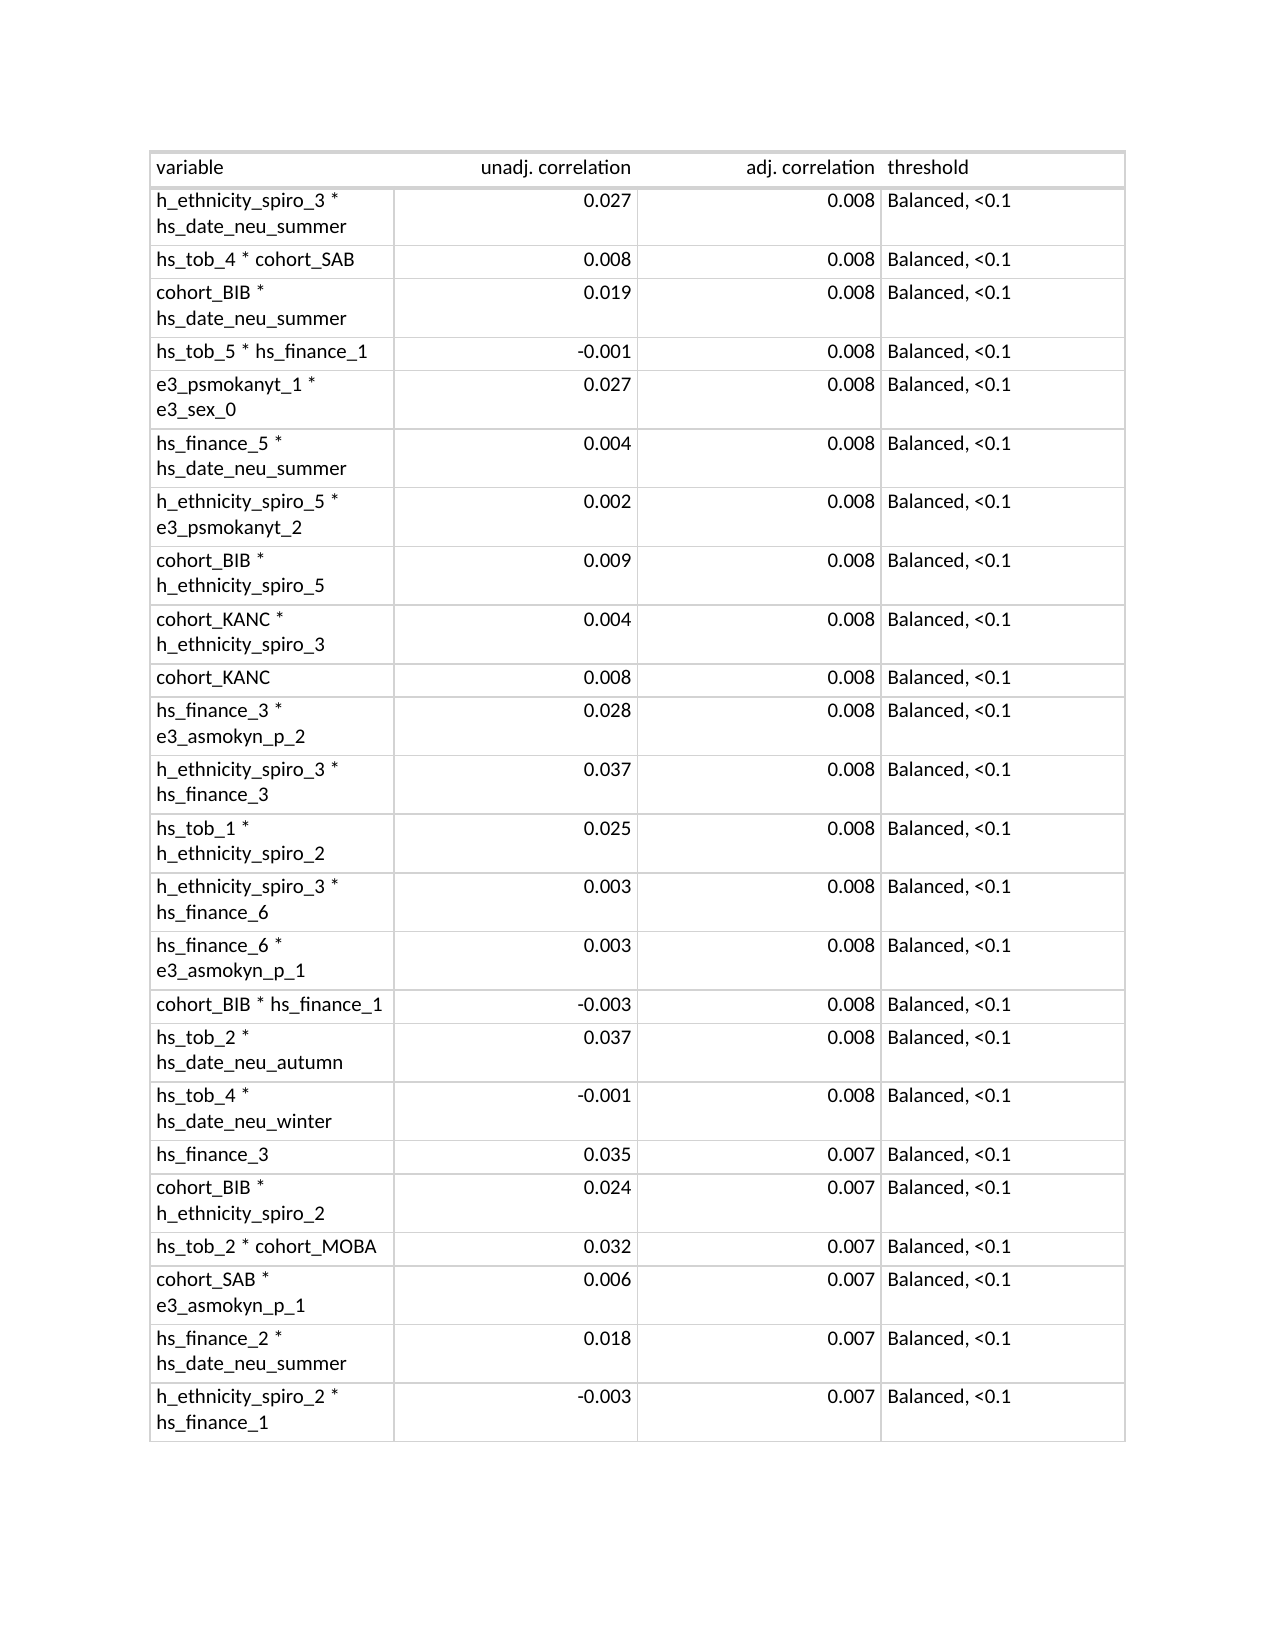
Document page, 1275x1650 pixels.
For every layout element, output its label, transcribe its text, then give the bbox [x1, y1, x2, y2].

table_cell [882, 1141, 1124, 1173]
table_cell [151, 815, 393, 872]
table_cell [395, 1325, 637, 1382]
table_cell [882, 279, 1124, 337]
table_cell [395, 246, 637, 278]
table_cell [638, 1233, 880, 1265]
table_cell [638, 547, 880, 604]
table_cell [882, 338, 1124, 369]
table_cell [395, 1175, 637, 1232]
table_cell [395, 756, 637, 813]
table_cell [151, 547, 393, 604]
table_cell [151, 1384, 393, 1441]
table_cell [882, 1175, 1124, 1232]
table_header threshold [881, 154, 1124, 186]
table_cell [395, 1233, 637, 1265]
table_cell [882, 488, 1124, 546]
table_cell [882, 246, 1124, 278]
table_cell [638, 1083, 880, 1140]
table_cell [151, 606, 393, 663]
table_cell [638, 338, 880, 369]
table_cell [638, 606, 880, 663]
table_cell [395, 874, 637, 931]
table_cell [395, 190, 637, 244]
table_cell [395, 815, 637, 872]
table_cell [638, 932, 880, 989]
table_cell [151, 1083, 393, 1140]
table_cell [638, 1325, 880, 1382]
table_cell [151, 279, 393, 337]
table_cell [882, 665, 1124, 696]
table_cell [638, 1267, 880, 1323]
table_header variable [151, 154, 394, 186]
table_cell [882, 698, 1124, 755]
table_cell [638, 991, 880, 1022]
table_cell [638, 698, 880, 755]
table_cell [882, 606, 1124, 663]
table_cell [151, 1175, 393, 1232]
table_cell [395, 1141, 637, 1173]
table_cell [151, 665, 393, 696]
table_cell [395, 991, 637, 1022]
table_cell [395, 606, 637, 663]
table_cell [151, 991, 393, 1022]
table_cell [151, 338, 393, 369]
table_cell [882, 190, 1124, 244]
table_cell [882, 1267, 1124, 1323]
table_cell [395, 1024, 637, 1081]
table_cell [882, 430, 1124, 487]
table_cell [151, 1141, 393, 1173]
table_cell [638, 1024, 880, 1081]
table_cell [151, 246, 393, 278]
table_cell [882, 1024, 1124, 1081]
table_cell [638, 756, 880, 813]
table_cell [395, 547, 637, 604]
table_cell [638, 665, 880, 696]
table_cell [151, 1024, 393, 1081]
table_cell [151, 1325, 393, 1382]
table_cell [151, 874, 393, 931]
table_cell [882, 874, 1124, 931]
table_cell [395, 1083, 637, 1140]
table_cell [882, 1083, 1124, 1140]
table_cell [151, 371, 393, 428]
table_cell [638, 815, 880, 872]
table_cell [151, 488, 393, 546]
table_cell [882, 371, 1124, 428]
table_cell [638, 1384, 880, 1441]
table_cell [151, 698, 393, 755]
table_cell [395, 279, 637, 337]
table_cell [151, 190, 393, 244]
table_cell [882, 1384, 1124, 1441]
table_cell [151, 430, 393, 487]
table_header adj. correlation [638, 154, 881, 186]
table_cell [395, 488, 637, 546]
table_header unadj. correlation [394, 154, 637, 186]
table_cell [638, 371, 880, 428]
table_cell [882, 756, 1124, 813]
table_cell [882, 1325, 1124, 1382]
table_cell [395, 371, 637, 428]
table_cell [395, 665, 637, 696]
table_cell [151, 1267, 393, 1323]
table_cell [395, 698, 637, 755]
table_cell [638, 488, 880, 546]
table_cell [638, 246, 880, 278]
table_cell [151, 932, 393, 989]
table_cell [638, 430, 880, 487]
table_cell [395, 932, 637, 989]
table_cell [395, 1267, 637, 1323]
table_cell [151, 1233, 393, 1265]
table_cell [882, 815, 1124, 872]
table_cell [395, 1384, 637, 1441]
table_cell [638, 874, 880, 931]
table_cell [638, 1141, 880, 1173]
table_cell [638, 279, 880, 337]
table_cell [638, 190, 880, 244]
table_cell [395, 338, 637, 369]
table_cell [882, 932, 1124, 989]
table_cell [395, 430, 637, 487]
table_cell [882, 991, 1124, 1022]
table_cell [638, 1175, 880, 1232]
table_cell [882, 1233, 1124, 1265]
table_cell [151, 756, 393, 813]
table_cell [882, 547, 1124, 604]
